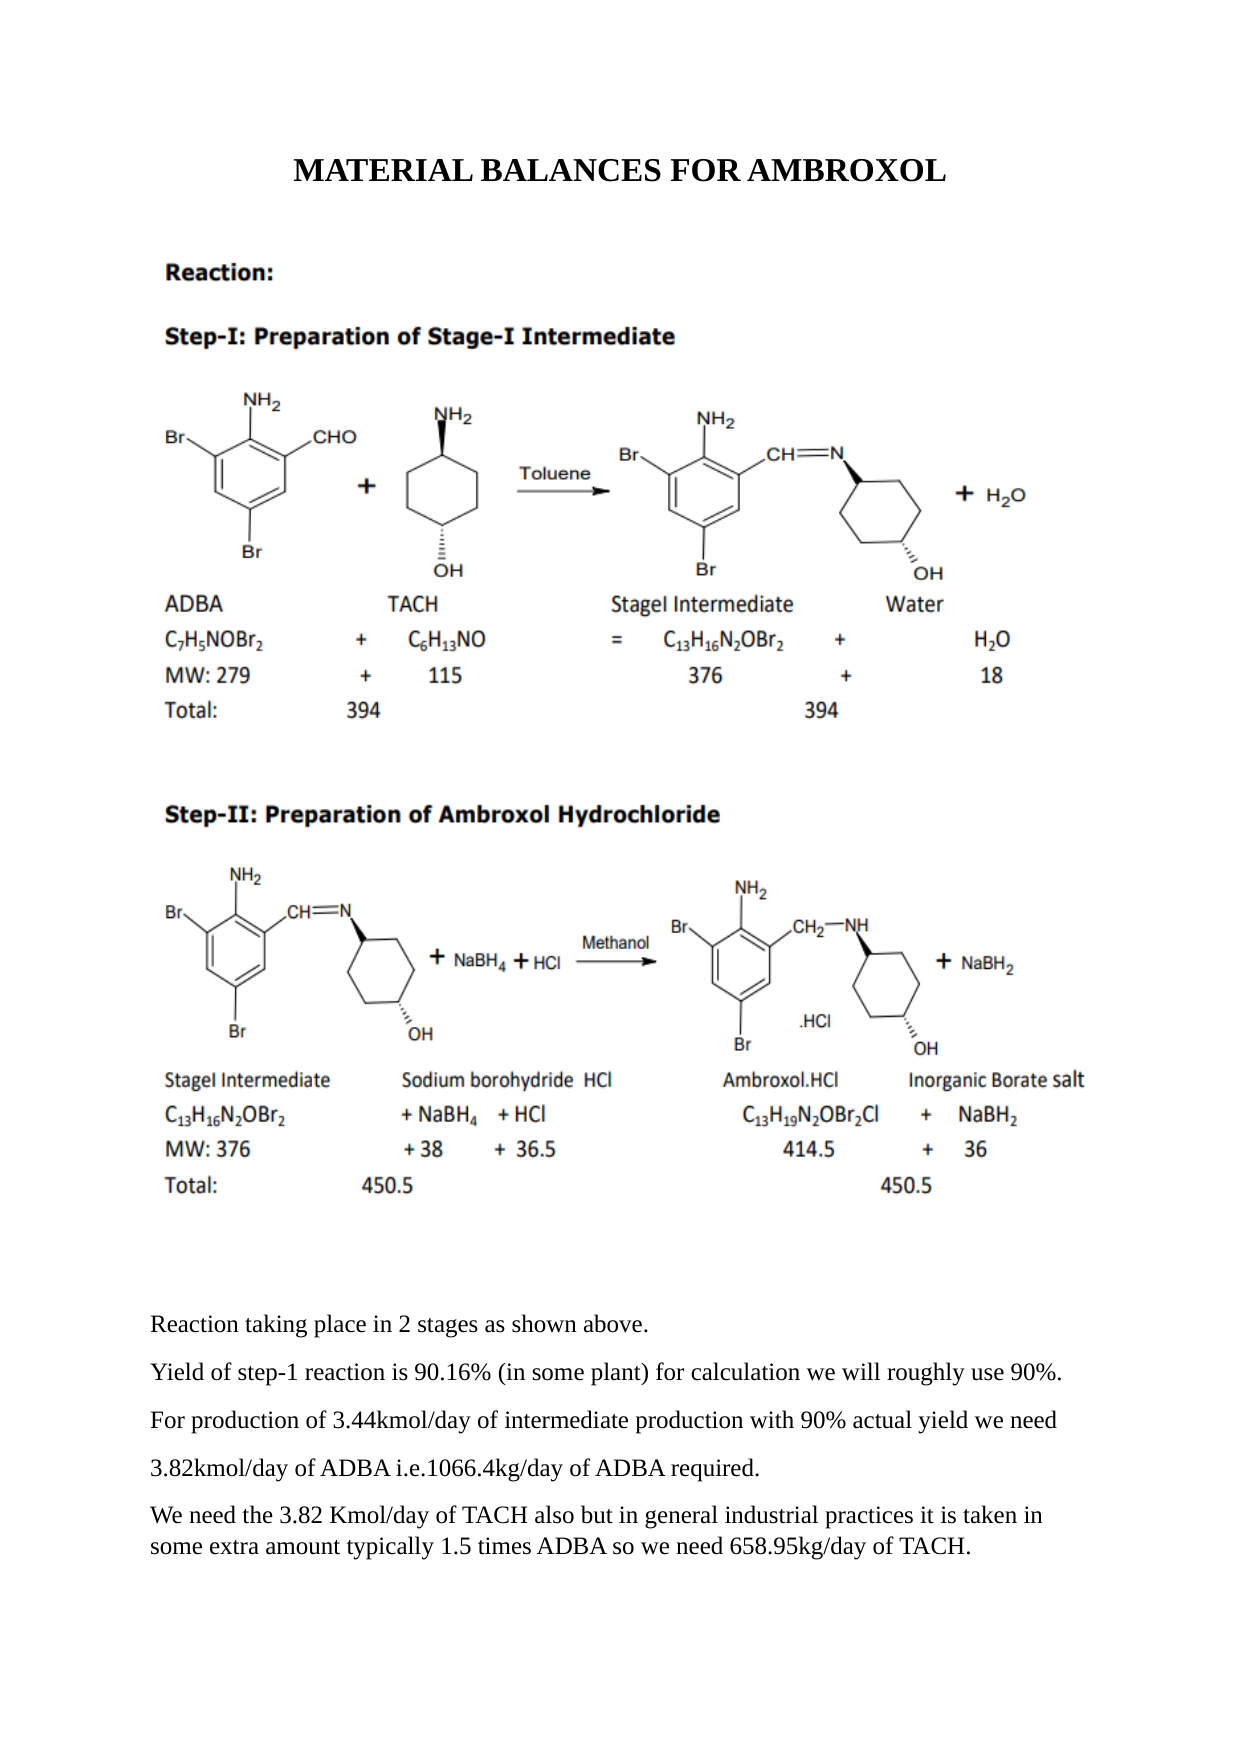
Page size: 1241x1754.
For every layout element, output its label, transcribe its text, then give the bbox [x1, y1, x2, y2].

text Reaction taking place in 2 stages as shown above. [150, 1309, 1090, 1338]
text 3.82kmol/day of ADBA i.e.1066.4kg/day of ADBA required. [150, 1453, 1090, 1481]
text For production of 3.44kmol/day of intermediate production with 90% actual yield we need [150, 1405, 1090, 1434]
picture [104, 253, 1139, 1244]
text Yield of step-1 reaction is 90.16% (in some plant) for calculation we will roughly use 90%. [150, 1357, 1090, 1386]
text MATERIAL BALANCES FOR AMBROXOL [150, 150, 1090, 188]
text We need the 3.82 Kmol/day of TACH also but in general industrial practices it is taken in some extra amount typically 1.5 times ADBA so we need 658.95kg/day of TACH. [150, 1500, 1090, 1560]
